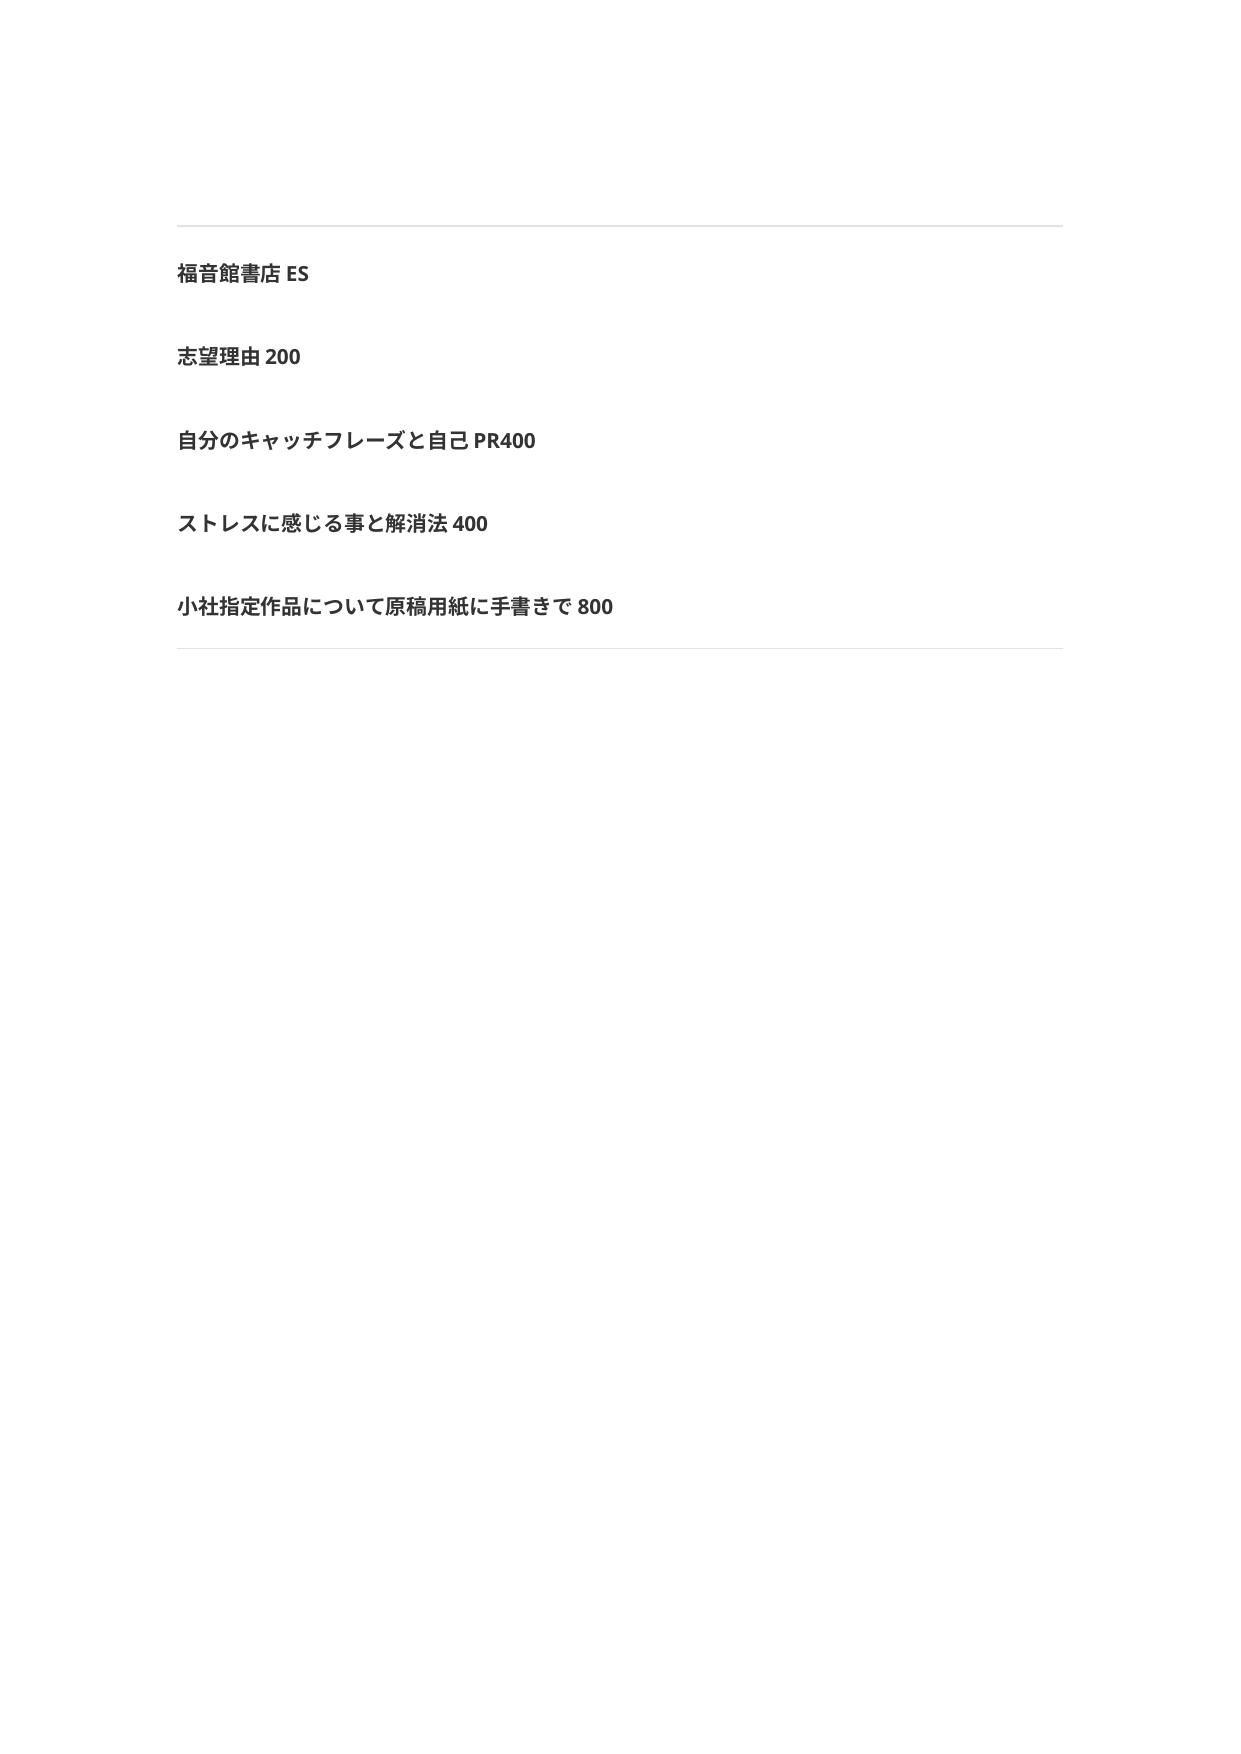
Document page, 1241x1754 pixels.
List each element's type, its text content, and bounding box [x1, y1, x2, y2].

text 小社指定作品について原稿用紙に手書きで800 [177, 558, 1063, 648]
text 福音館書店ES [177, 227, 1063, 293]
text 自分のキャッチフレーズと自己PR400 [177, 418, 1063, 460]
text ストレスに感じる事と解消法400 [177, 502, 1063, 543]
text 志望理由200 [177, 335, 1063, 377]
